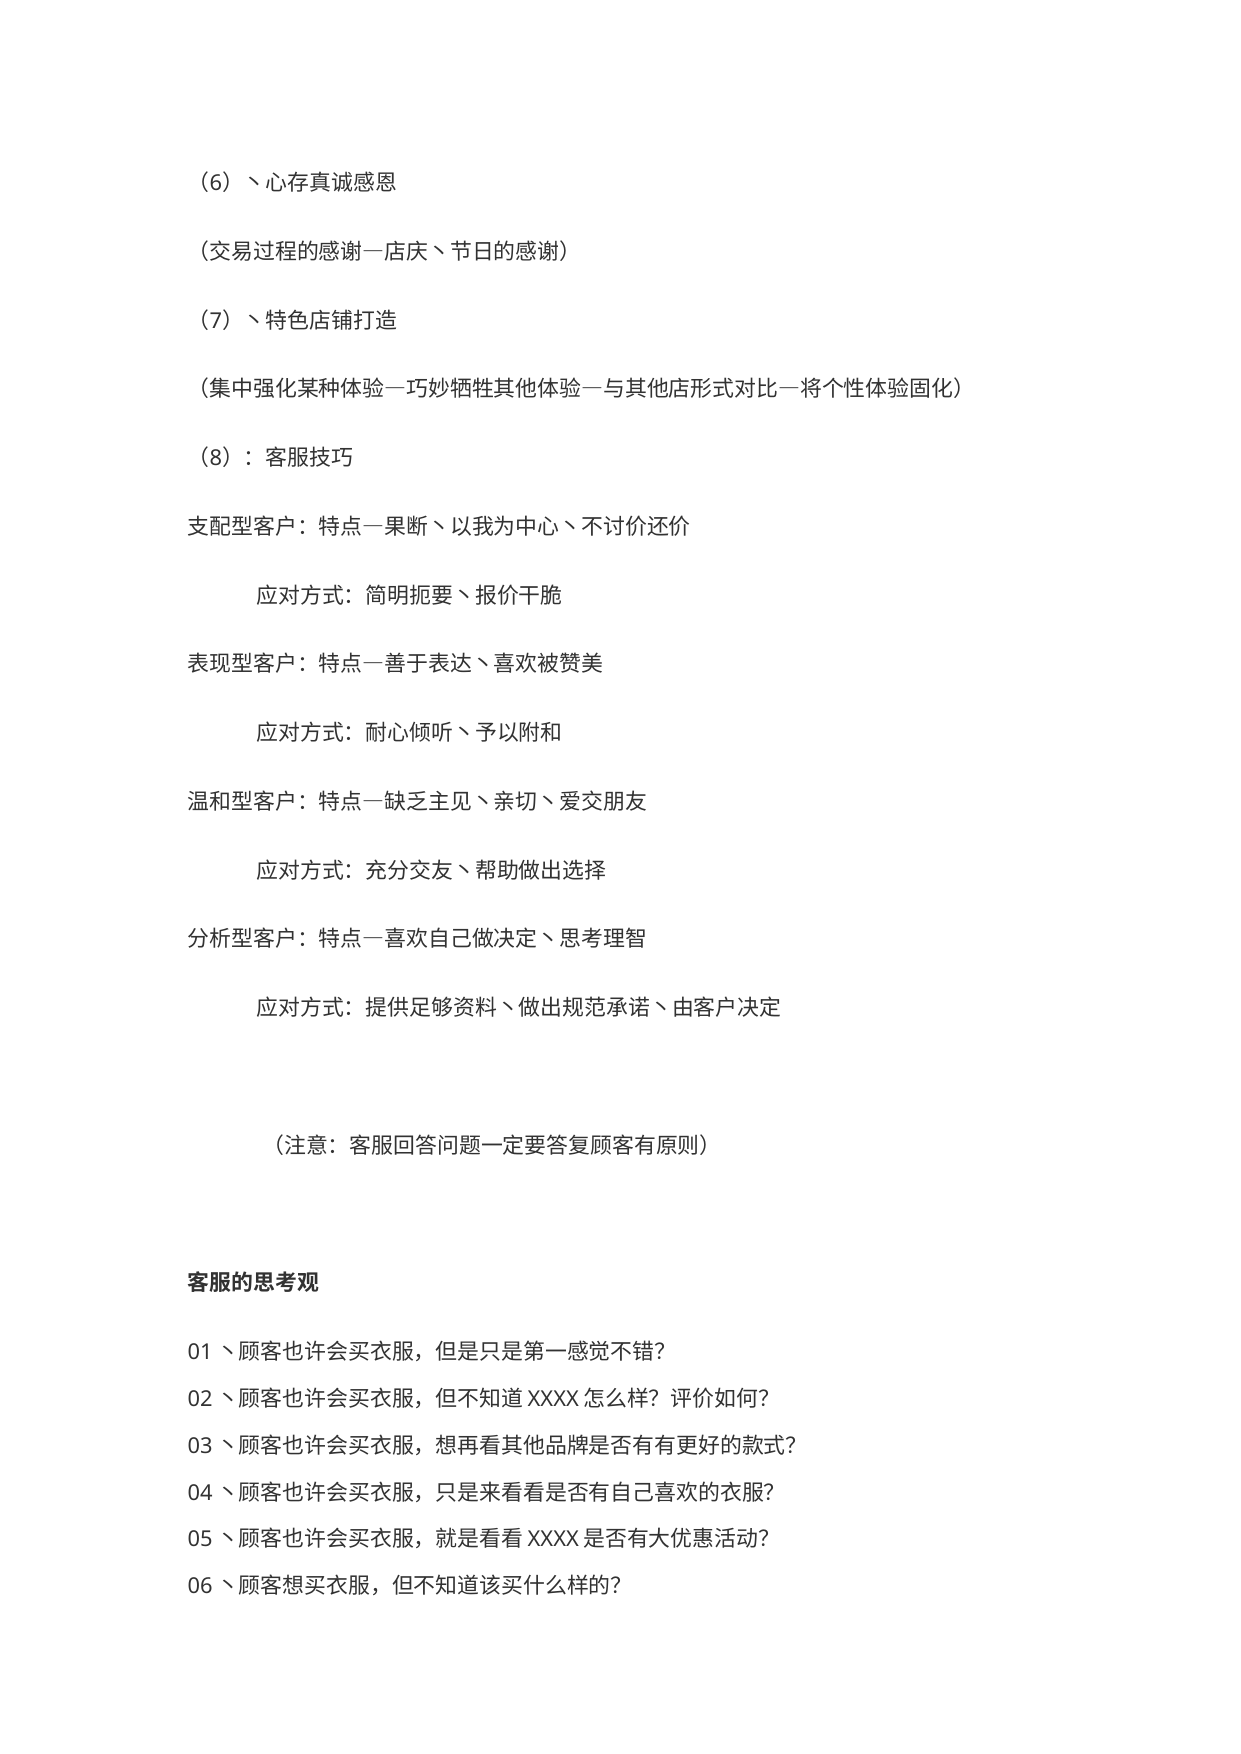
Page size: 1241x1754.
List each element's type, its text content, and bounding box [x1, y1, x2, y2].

text 应对方式：简明扼要丶报价干脆 [187, 562, 1053, 609]
text 表现型客户：特点—善于表达丶喜欢被赞美 [187, 631, 1053, 678]
text 应对方式：充分交友丶帮助做出选择 [187, 837, 1053, 884]
text （交易过程的感谢—店庆丶节日的感谢） [187, 219, 1053, 266]
text （8）：客服技巧 [187, 425, 1053, 472]
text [187, 1319, 1053, 1600]
text （集中强化某种体验—巧妙牺牲其他体验—与其他店形式对比—将个性体验固化） [187, 356, 1053, 403]
text 分析型客户：特点—喜欢自己做决定丶思考理智 [187, 906, 1053, 953]
text （注意：客服回答问题一定要答复顾客有原则） [187, 1112, 1053, 1159]
text 客服的思考观 [187, 1250, 1053, 1297]
text 支配型客户：特点—果断丶以我为中心丶不讨价还价 [187, 494, 1053, 541]
text （7）丶特色店铺打造 [187, 287, 1053, 334]
text 温和型客户：特点—缺乏主见丶亲切丶爱交朋友 [187, 769, 1053, 816]
text （6）丶心存真诚感恩 [187, 150, 1053, 197]
text 应对方式：提供足够资料丶做出规范承诺丶由客户决定 [187, 975, 1053, 1022]
text 应对方式：耐心倾听丶予以附和 [187, 700, 1053, 747]
